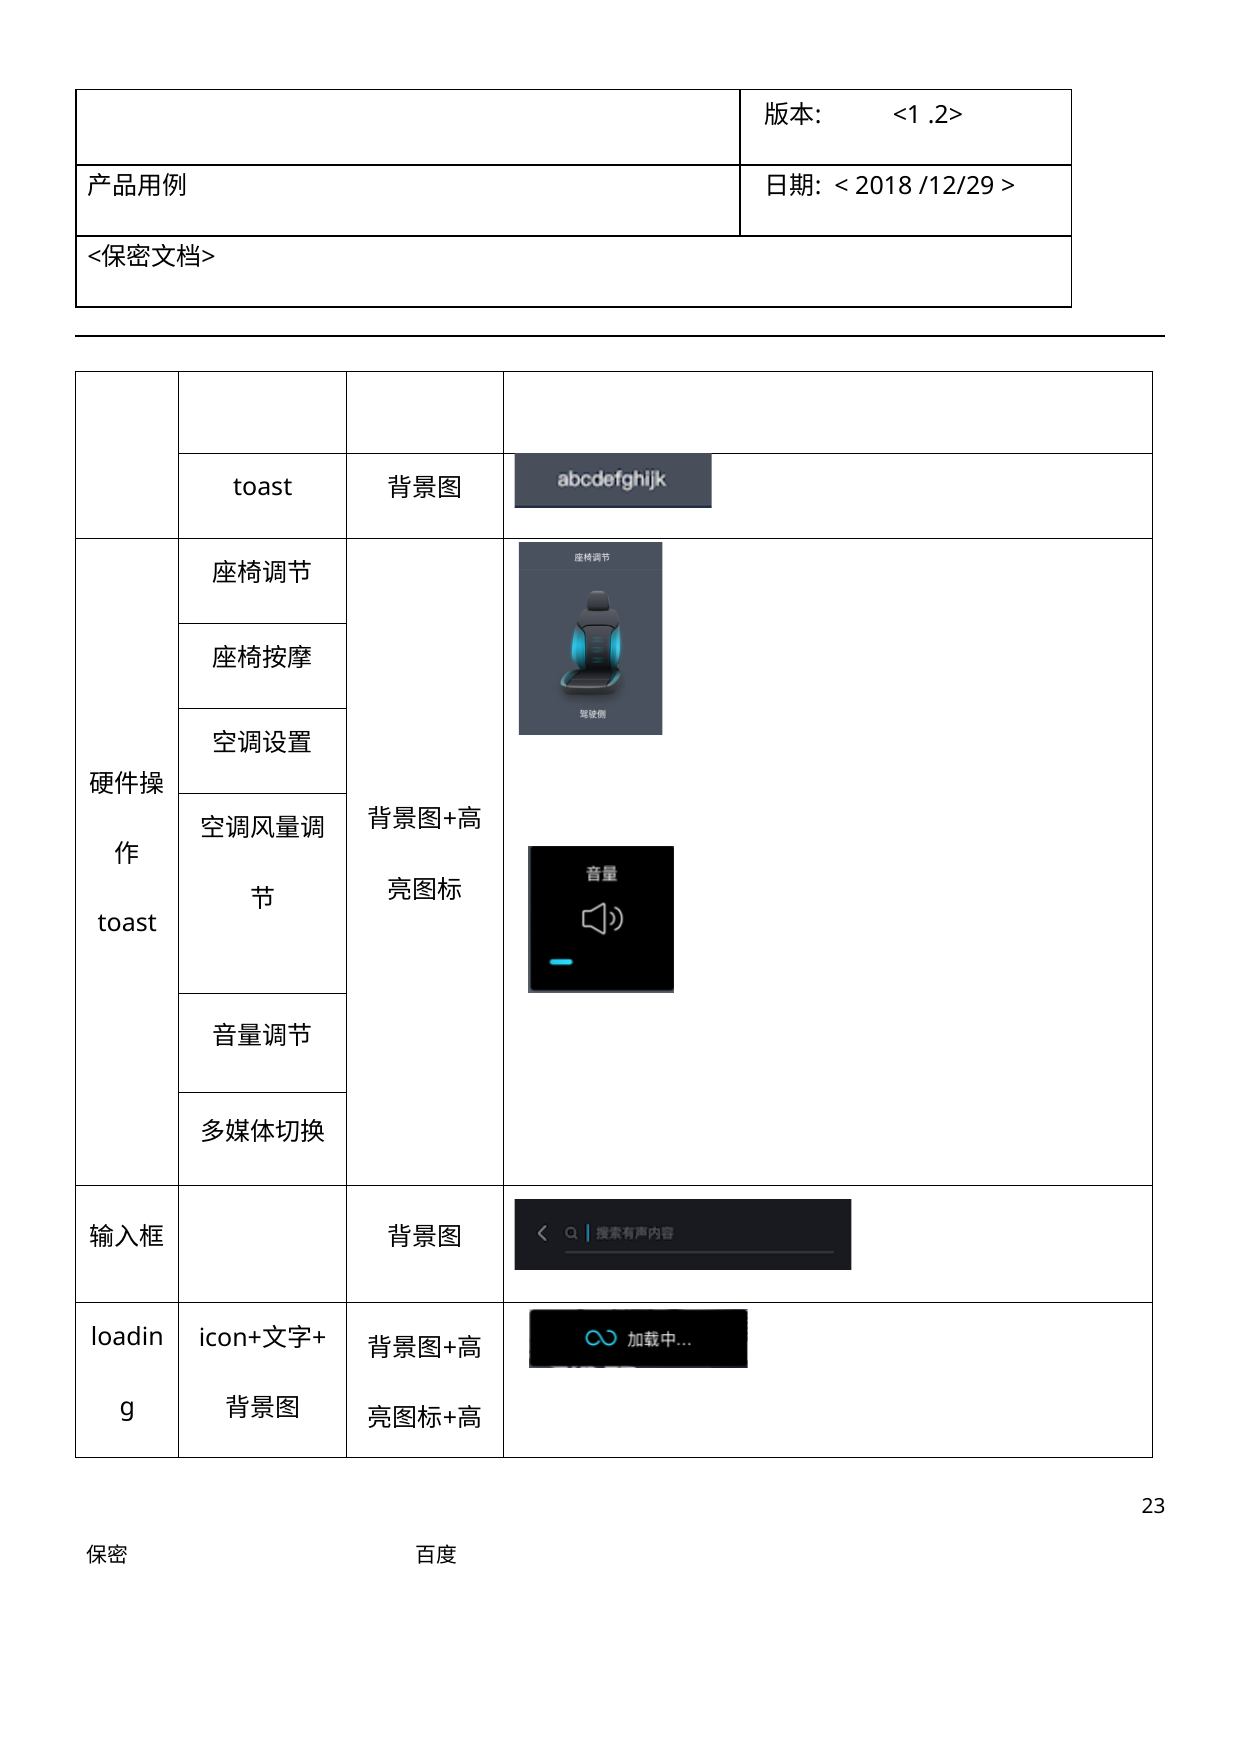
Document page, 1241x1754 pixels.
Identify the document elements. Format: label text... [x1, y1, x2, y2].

table_cell 音量调节 [179, 994, 346, 1092]
table_cell 空调风量调节 [179, 794, 346, 993]
table_cell 座椅按摩 [179, 624, 346, 707]
picture [528, 846, 674, 993]
table_cell 多媒体切换 [179, 1093, 346, 1185]
table_cell 背景图 [347, 454, 503, 537]
table_cell [504, 454, 1152, 537]
table_cell 背景图 [347, 1186, 503, 1302]
table_cell icon+文字+背景图 [179, 1303, 346, 1457]
picture [518, 542, 663, 735]
table_cell 输入框 [76, 1186, 178, 1302]
table_cell loading [76, 1303, 178, 1457]
picture [514, 453, 712, 508]
table_cell 背景图+高亮图标 [347, 539, 503, 1185]
table_cell 硬件操作toast [76, 539, 178, 1185]
picture [529, 1309, 748, 1368]
table_cell [504, 1303, 1152, 1457]
table_cell [179, 1186, 346, 1302]
picture [514, 1199, 852, 1270]
table_cell 空调设置 [179, 709, 346, 792]
table_cell [504, 1186, 1152, 1302]
table_cell [504, 539, 1152, 1185]
table_cell 座椅调节 [179, 539, 346, 622]
table_cell toast [179, 454, 346, 537]
table_cell 背景图+高亮图标+高亮文字 [347, 1303, 503, 1457]
